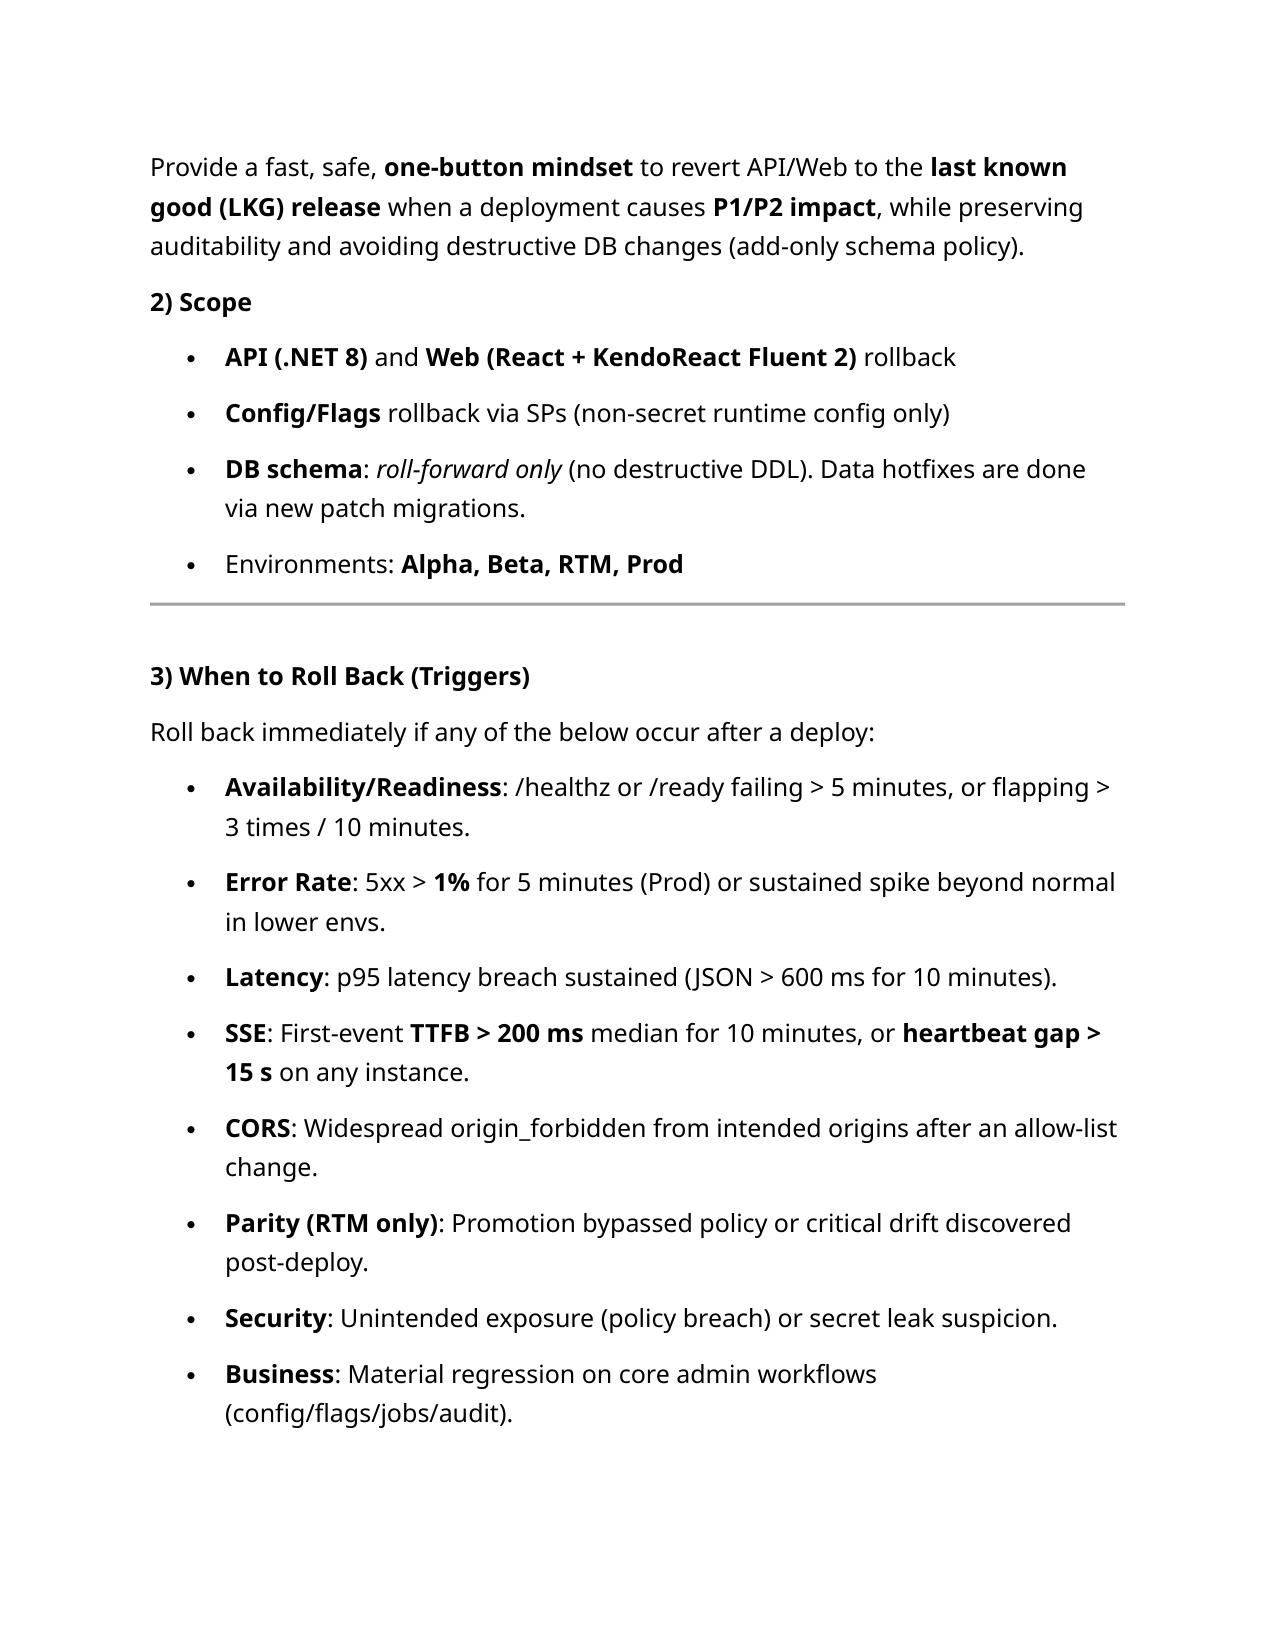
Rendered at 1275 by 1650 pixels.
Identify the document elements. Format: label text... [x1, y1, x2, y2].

list SSE: First-event TTFB > 200 ms median for 10 minutes, or heartbeat gap > 15 s on any instance. [187, 1016, 1125, 1089]
list CORS: Widespread origin_forbidden from intended origins after an allow-list change. [187, 1111, 1125, 1184]
list Error Rate: 5xx > 1% for 5 minutes (Prod) or sustained spike beyond normal in lower envs. [187, 865, 1125, 938]
text 2) Scope [150, 284, 1125, 318]
list DB schema: roll-forward only (no destructive DDL). Data hotfixes are done via new patch migrations. [187, 452, 1125, 525]
text 3) When to Roll Back (Triggers) [150, 658, 1125, 692]
list Environments: Alpha, Beta, RTM, Prod [187, 547, 1125, 581]
list Parity (RTM only): Promotion bypassed policy or critical drift discovered post-deploy. [187, 1206, 1125, 1279]
list Security: Unintended exposure (policy breach) or secret leak suspicion. [187, 1301, 1125, 1335]
text Provide a fast, safe, one-button mindset to revert API/Web to the last known good (LKG) release when a deployment causes P1/P2 impact, while preserving auditability and avoiding destructive DB changes (add-only schema policy). [150, 150, 1125, 262]
list Business: Material regression on core admin workflows (config/flags/jobs/audit). [187, 1357, 1125, 1430]
text Roll back immediately if any of the below occur after a deploy: [150, 714, 1125, 748]
list Availability/Readiness: /healthz or /ready failing > 5 minutes, or flapping > 3 times / 10 minutes. [187, 770, 1125, 843]
list API (.NET 8) and Web (React + KendoReact Fluent 2) rollback [187, 340, 1125, 374]
list Latency: p95 latency breach sustained (JSON > 600 ms for 10 minutes). [187, 960, 1125, 994]
list Config/Flags rollback via SPs (non-secret runtime config only) [187, 396, 1125, 430]
